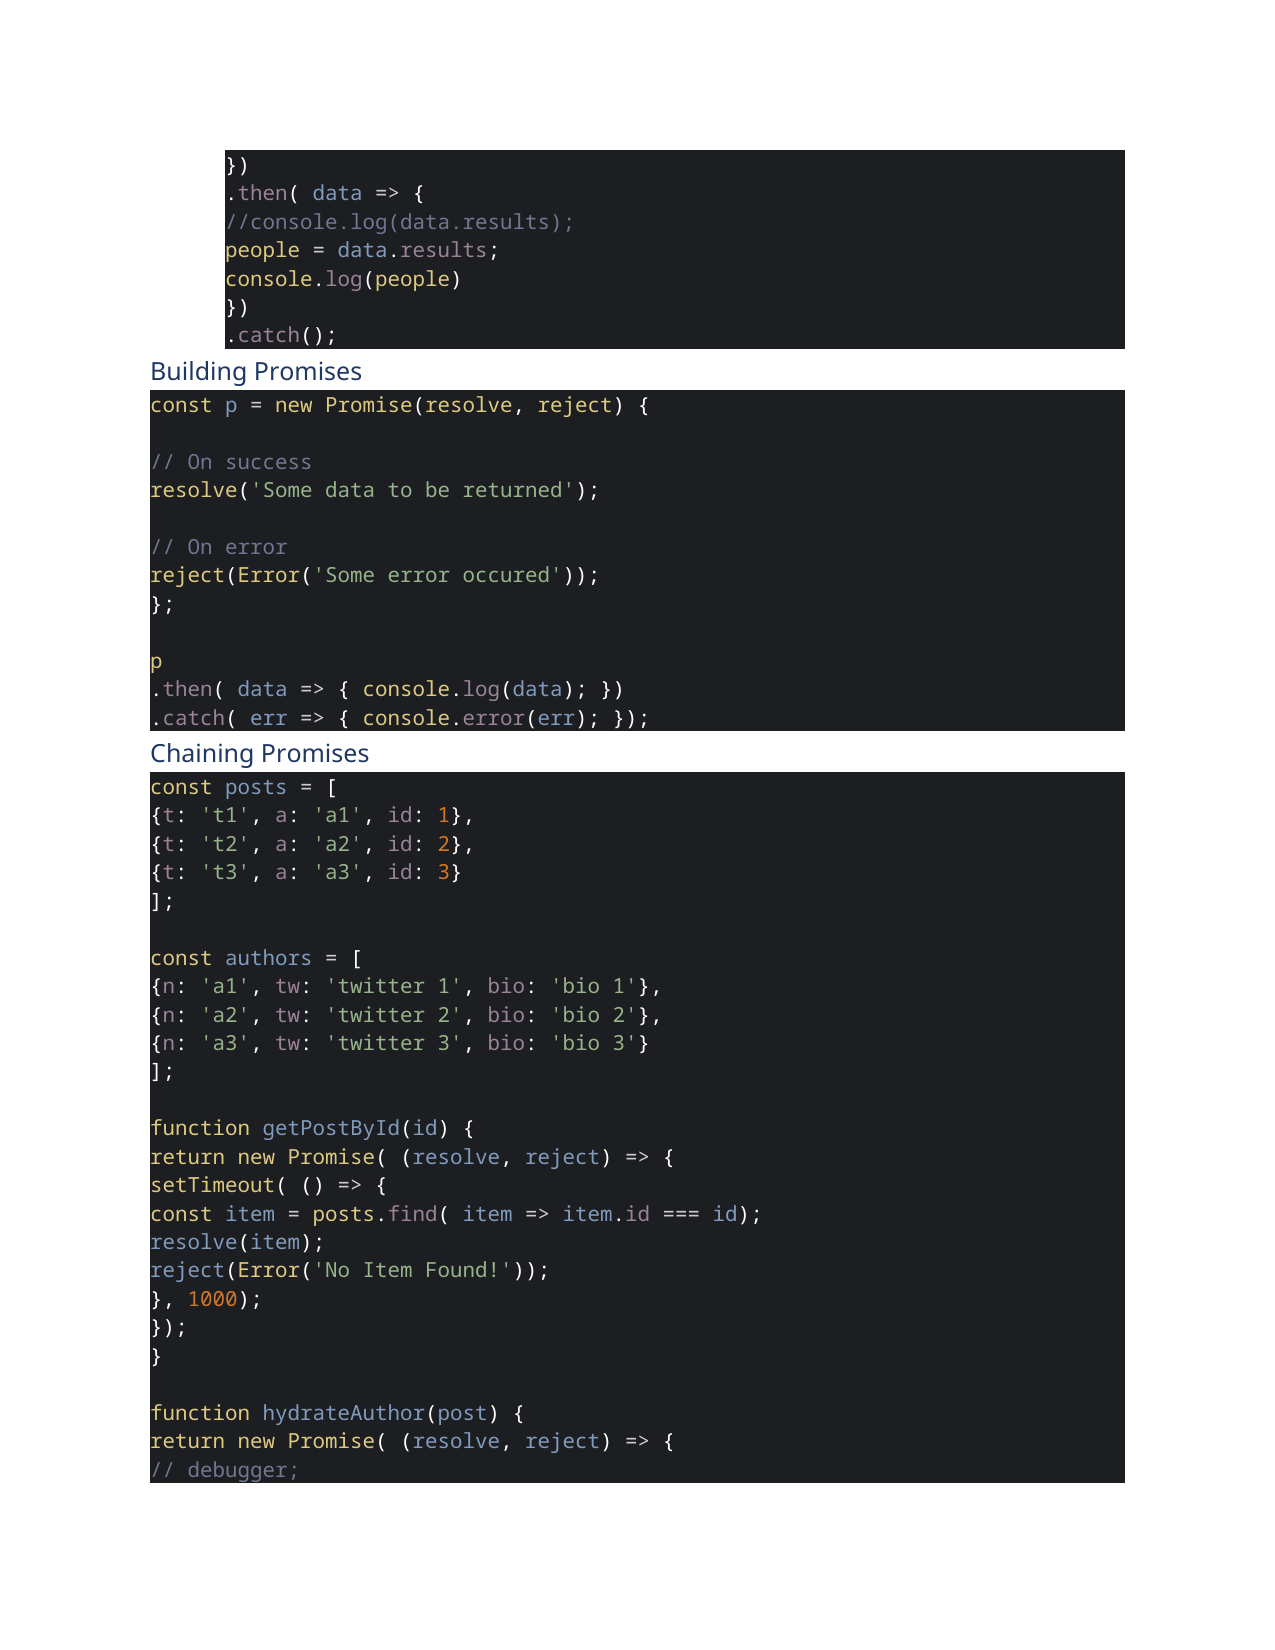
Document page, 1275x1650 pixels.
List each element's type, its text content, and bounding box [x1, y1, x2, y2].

subtitle Chaining Promises [150, 735, 1125, 769]
subtitle Building Promises [150, 353, 1125, 387]
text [150, 772, 1125, 1483]
text const p = new Promise(resolve, reject) { // On success resolve('Some data to be returned'); // On error reject(Error('Some error occured')); }; p .then( data => { console.log(data); }) .catch( err => { console.error(err); }); [150, 390, 1125, 731]
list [225, 150, 1125, 349]
